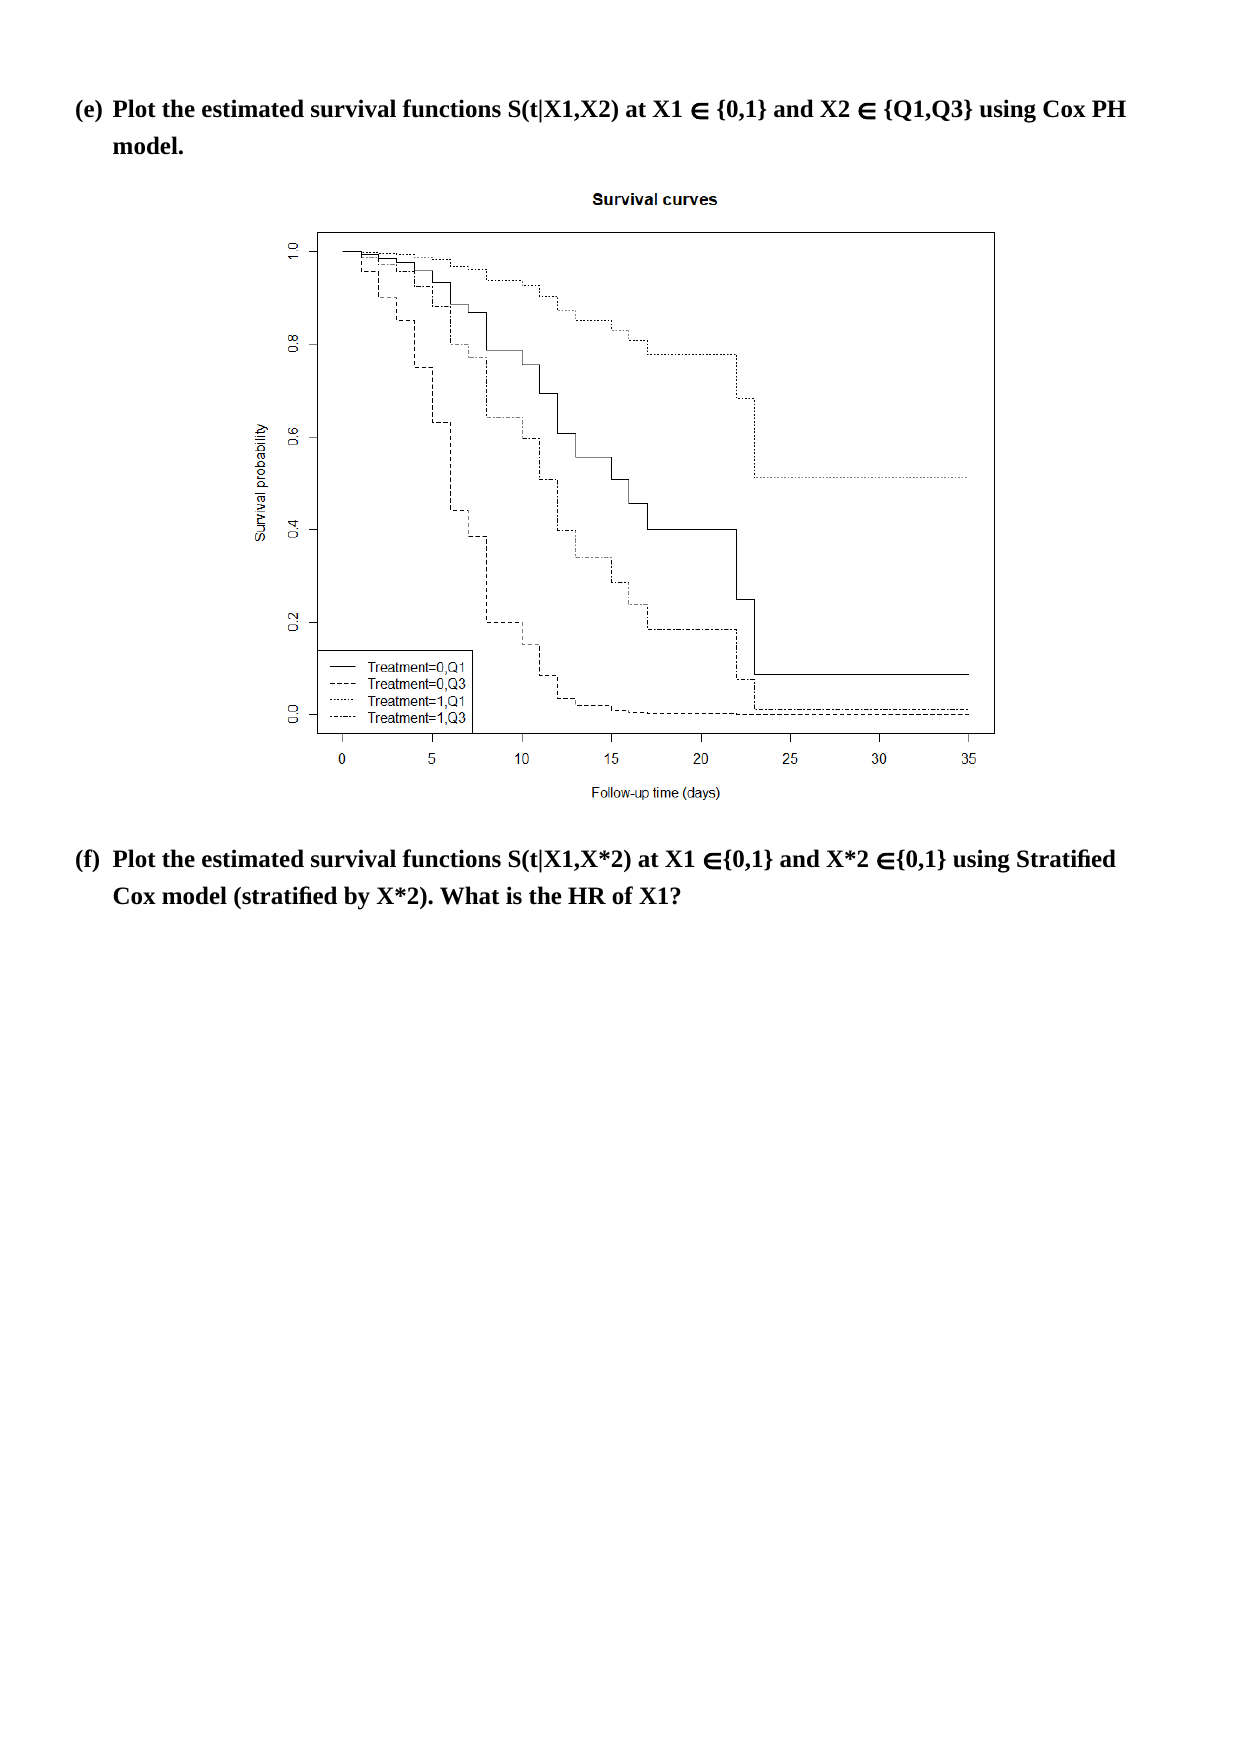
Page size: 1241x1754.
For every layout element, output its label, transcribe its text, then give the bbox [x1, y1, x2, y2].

list Plot the estimated survival functions S(t|X1,X2) at X1 ∈ {0,1} and X2 ∈ {Q1,Q3} using Cox PH model. [75, 89, 1165, 164]
picture [249, 164, 1029, 818]
list Plot the estimated survival functions S(t|X1,X*2) at X1 ∈{0,1} and X*2 ∈{0,1} using Stratiﬁed Cox model (stratiﬁed by X*2). What is the HR of X1? [75, 839, 1165, 914]
